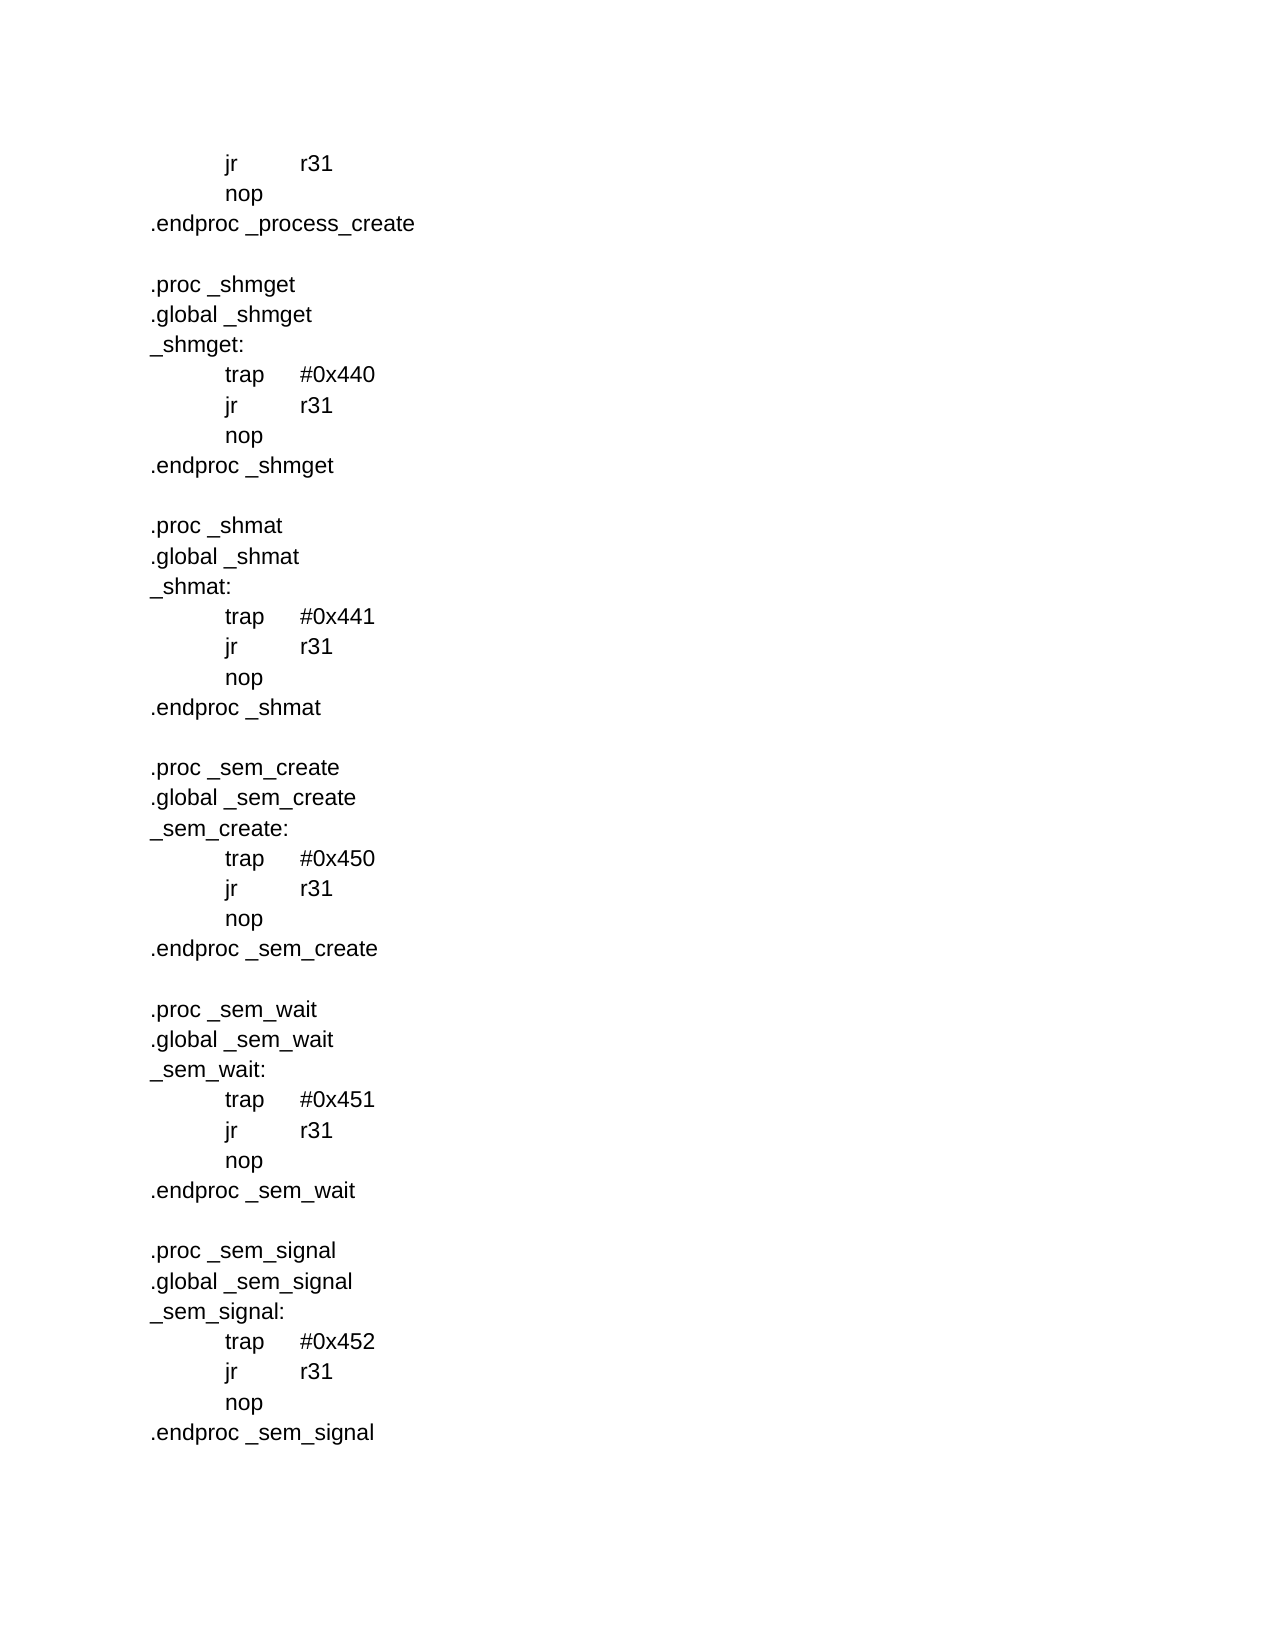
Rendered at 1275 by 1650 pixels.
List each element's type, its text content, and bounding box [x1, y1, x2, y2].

text jr r31 [150, 1358, 1125, 1385]
text .endproc _sem_signal [150, 1419, 1125, 1445]
text nop [150, 663, 1125, 690]
text .global _sem_signal [150, 1268, 1125, 1294]
text trap #0x440 [150, 361, 1125, 388]
text jr r31 [150, 875, 1125, 901]
text nop [150, 180, 1125, 207]
text trap #0x450 [150, 845, 1125, 871]
text .endproc _process_create [150, 210, 1125, 237]
text .proc _sem_signal [150, 1237, 1125, 1264]
text jr r31 [150, 633, 1125, 660]
text nop [150, 1388, 1125, 1415]
text .global _sem_create [150, 784, 1125, 811]
text .proc _sem_create [150, 754, 1125, 781]
text jr r31 [150, 1117, 1125, 1143]
text .proc _shmget [150, 271, 1125, 297]
text jr r31 [150, 392, 1125, 418]
text nop [150, 905, 1125, 932]
text .endproc _sem_wait [150, 1177, 1125, 1203]
text trap #0x451 [150, 1086, 1125, 1113]
text .proc _sem_wait [150, 996, 1125, 1022]
text .global _sem_wait [150, 1026, 1125, 1052]
text trap #0x452 [150, 1328, 1125, 1354]
text nop [150, 422, 1125, 448]
text .endproc _shmget [150, 452, 1125, 478]
text .endproc _shmat [150, 694, 1125, 720]
text .global _shmat [150, 543, 1125, 569]
text _sem_wait: [150, 1056, 1125, 1083]
text trap #0x441 [150, 603, 1125, 629]
text .global _shmget [150, 301, 1125, 327]
text .proc _shmat [150, 512, 1125, 539]
text _shmget: [150, 331, 1125, 358]
text _sem_signal: [150, 1298, 1125, 1324]
text .endproc _sem_create [150, 935, 1125, 962]
text jr r31 [150, 150, 1125, 176]
text _sem_create: [150, 814, 1125, 841]
text nop [150, 1147, 1125, 1173]
text _shmat: [150, 573, 1125, 599]
